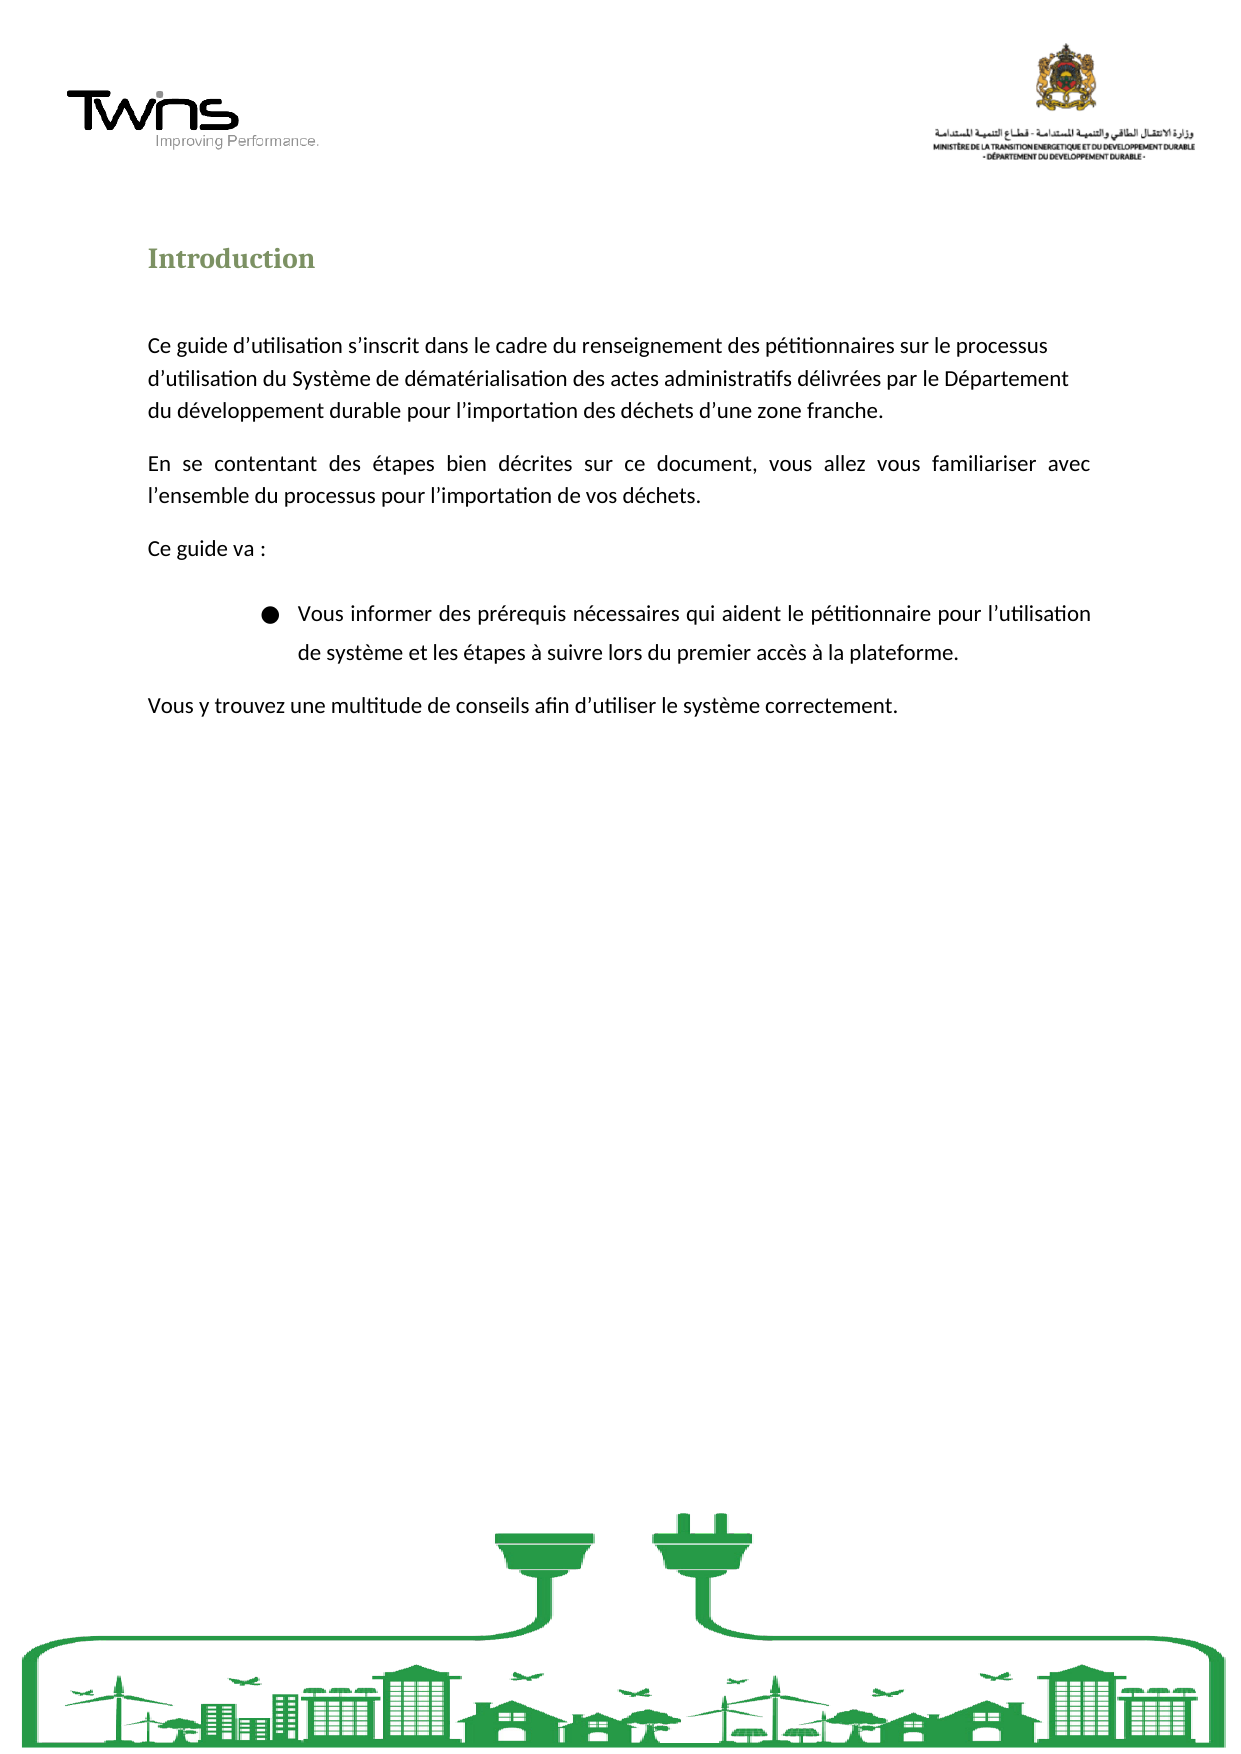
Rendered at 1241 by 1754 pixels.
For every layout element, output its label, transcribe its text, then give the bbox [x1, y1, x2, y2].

picture [913, 43, 1211, 179]
text En se contentant des étapes bien décrites sur ce document, vous allez vous familiariser avec l’ensemble du processus pour l’importation de vos déchets. [148, 449, 1092, 509]
text Vous y trouvez une multitude de conseils afin d’utiliser le système correctement. [148, 691, 1092, 719]
text Ce guide d’utilisation s’inscrit dans le cadre du renseignement des pétitionnaires sur le processus d’utilisation du Système de dématérialisation des actes administratifs délivrées par le Département du développement durable pour l’importation des déchets d’une zone franche. [148, 332, 1092, 424]
list Vous informer des prérequis nécessaires qui aident le pétitionnaire pour l’utilisation de système et les étapes à suivre lors du premier accès à la plateforme. [260, 587, 1092, 666]
text Ce guide va : [148, 534, 1092, 562]
picture [0, 1476, 1241, 1754]
picture [57, 56, 323, 180]
subtitle Introduction [148, 242, 1092, 276]
